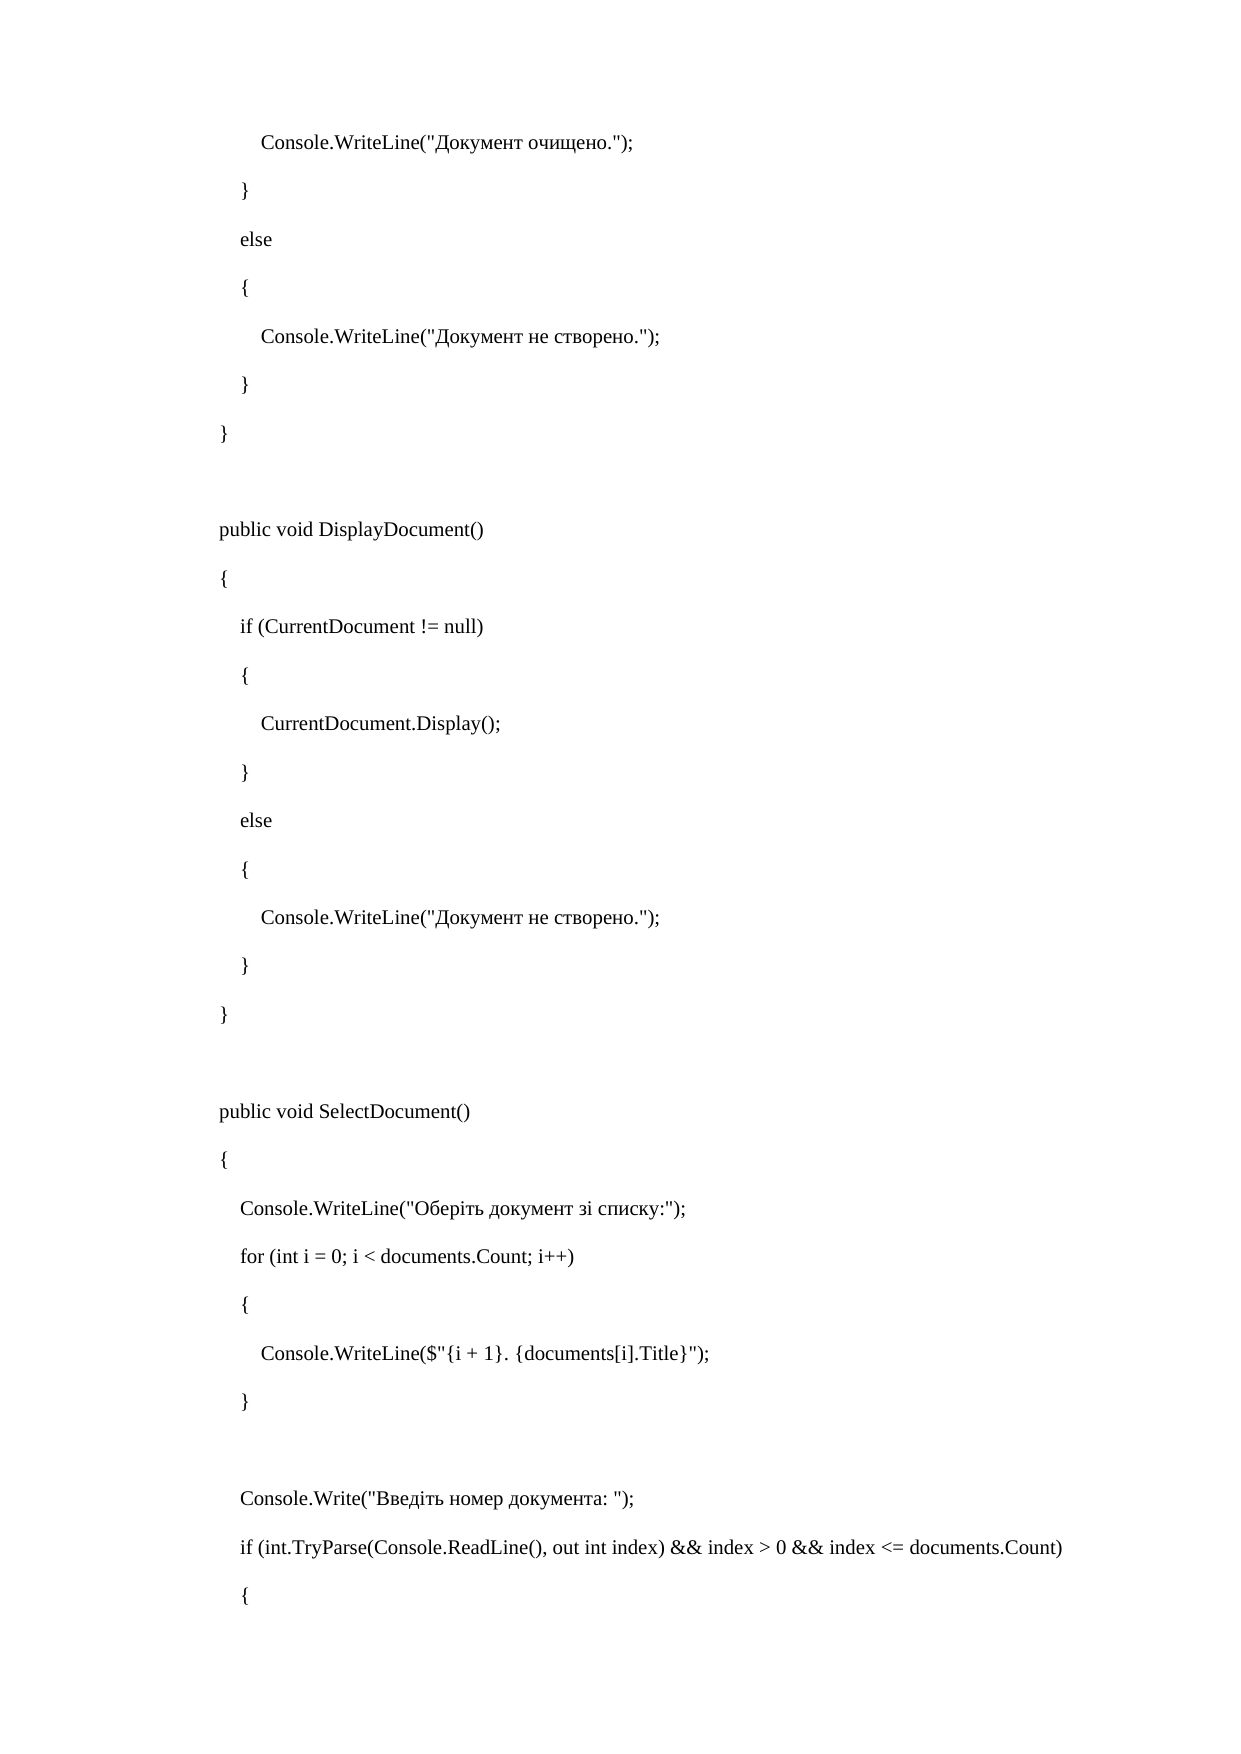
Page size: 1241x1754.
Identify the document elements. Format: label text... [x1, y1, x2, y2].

text public void SelectDocument() [177, 1099, 1122, 1123]
text else [177, 227, 1122, 251]
text } [177, 178, 1122, 202]
text { [177, 1147, 1122, 1171]
text Console.Write("Введіть номер документа: "); [177, 1486, 1122, 1510]
text } [177, 759, 1122, 784]
text { [177, 856, 1122, 881]
text { [177, 1292, 1122, 1316]
text Console.WriteLine("Оберіть документ зі списку:"); [177, 1196, 1122, 1219]
text CurrentDocument.Display(); [177, 711, 1122, 735]
text Console.WriteLine($"{i + 1}. {documents[i].Title}"); [177, 1341, 1122, 1365]
text Console.WriteLine("Документ не створено."); [177, 905, 1122, 929]
text else [177, 808, 1122, 832]
text { [177, 1583, 1122, 1607]
text Console.WriteLine("Документ не створено."); [177, 324, 1122, 348]
text { [177, 566, 1122, 590]
text for (int i = 0; i < documents.Count; i++) [177, 1244, 1122, 1268]
text Console.WriteLine("Документ очищено."); [177, 130, 1122, 154]
text if (int.TryParse(Console.ReadLine(), out int index) && index > 0 && index <= documents.Count) [177, 1534, 1122, 1559]
text { [177, 275, 1122, 299]
text } [177, 1002, 1122, 1026]
text } [177, 372, 1122, 396]
text if (CurrentDocument != null) [177, 614, 1122, 638]
text } [177, 953, 1122, 977]
text } [177, 1389, 1122, 1413]
text public void DisplayDocument() [177, 517, 1122, 541]
text { [177, 663, 1122, 687]
text } [177, 421, 1122, 444]
